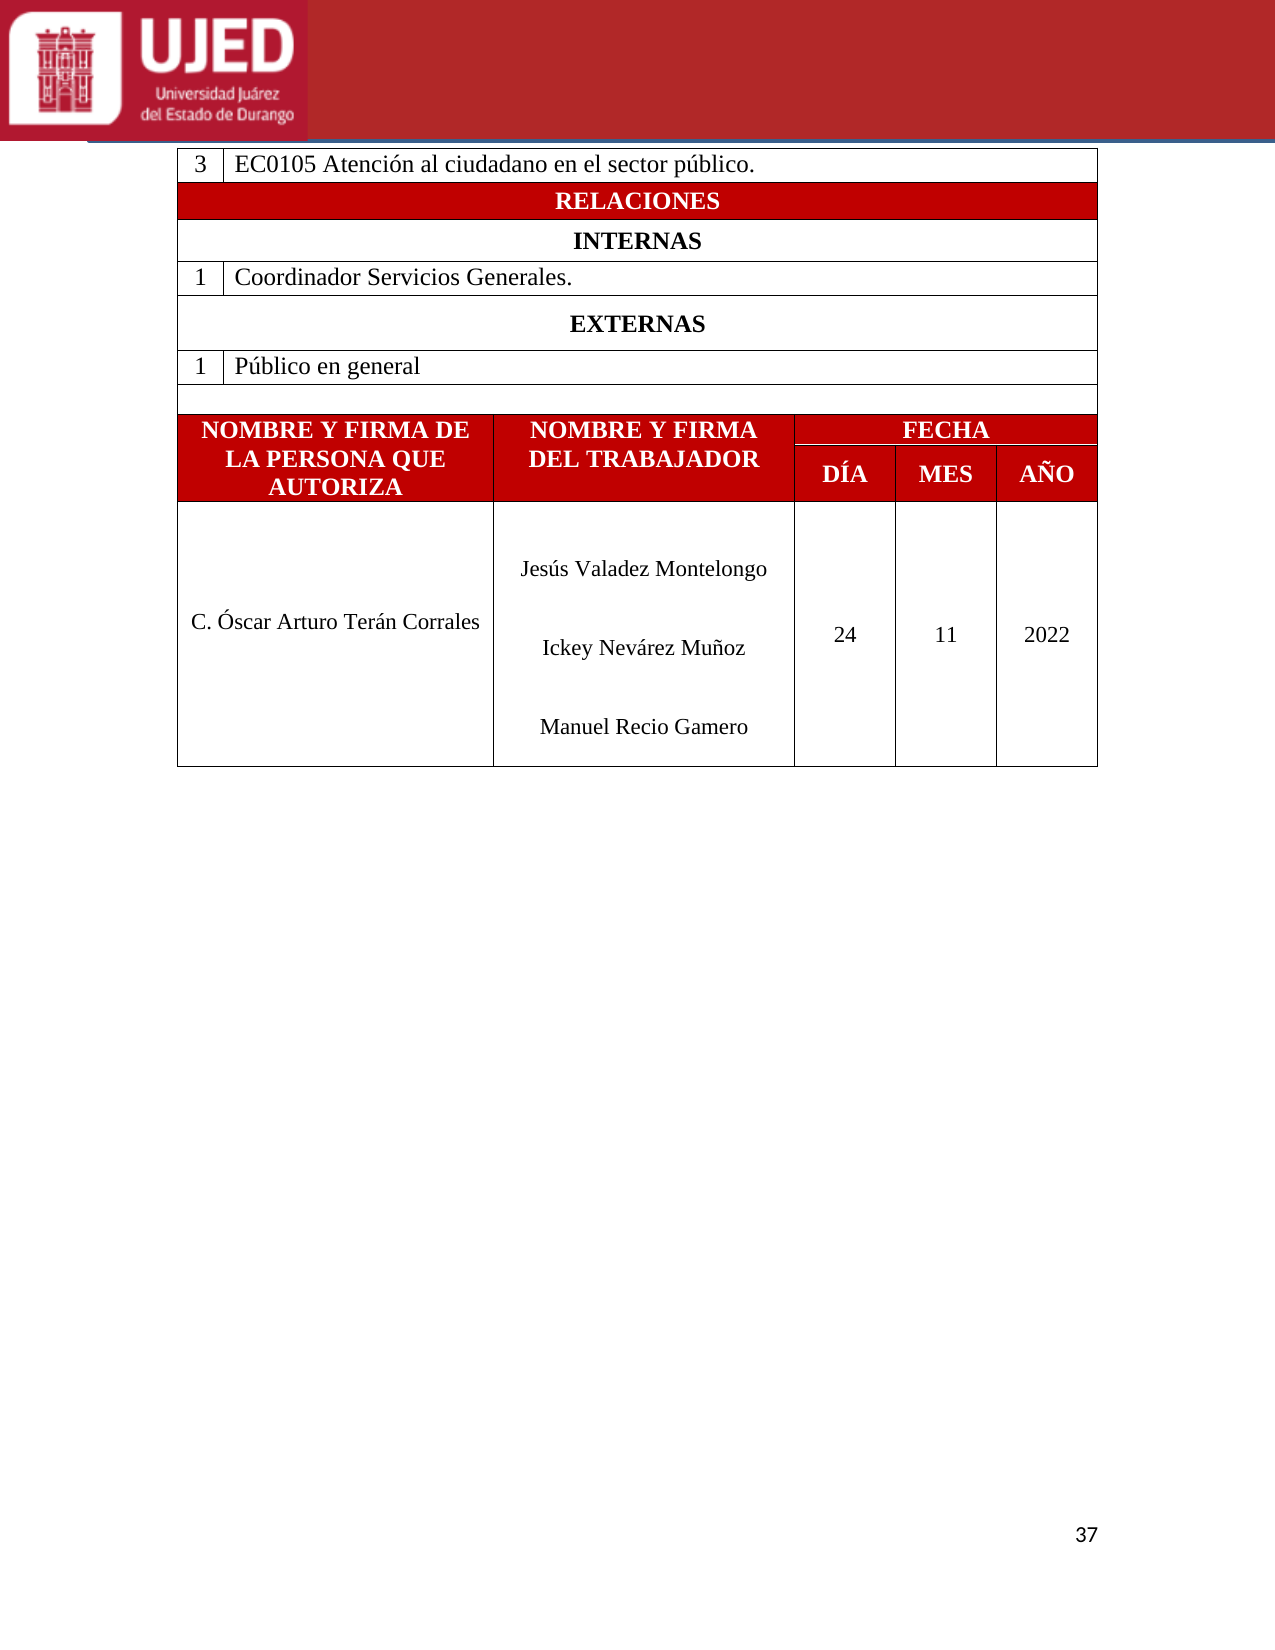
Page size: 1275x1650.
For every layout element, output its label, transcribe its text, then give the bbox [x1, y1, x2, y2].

table_cell RELACIONES [178, 183, 1097, 219]
table_cell Jesús Valadez Montelongo Ickey Nevárez Muñoz Manuel Recio Gamero [494, 502, 794, 766]
table_cell C. Óscar Arturo Terán Corrales [178, 502, 493, 766]
table_cell FECHA [795, 415, 1097, 444]
table_cell AÑO [997, 446, 1097, 501]
table_cell EXTERNAS [178, 296, 1097, 350]
table_cell 24 [795, 502, 895, 766]
table_cell MES [896, 446, 996, 501]
table_cell EC0105 Atención al ciudadano en el sector público. [224, 149, 1097, 182]
table_cell 2022 [997, 502, 1097, 766]
table_cell 1 [178, 262, 223, 295]
table_cell Público en general [224, 351, 1097, 384]
table_cell INTERNAS [178, 220, 1097, 261]
table_cell Coordinador Servicios Generales. [224, 262, 1097, 295]
table_cell [178, 385, 1097, 414]
table_cell NOMBRE Y FIRMA DE LA PERSONA QUE AUTORIZA [178, 415, 493, 501]
table_cell NOMBRE Y FIRMA DEL TRABAJADOR [494, 415, 794, 501]
table_cell 1 [178, 351, 223, 384]
table_cell 11 [896, 502, 996, 766]
table_cell 3 [178, 149, 223, 182]
table_cell DÍA [795, 446, 895, 501]
